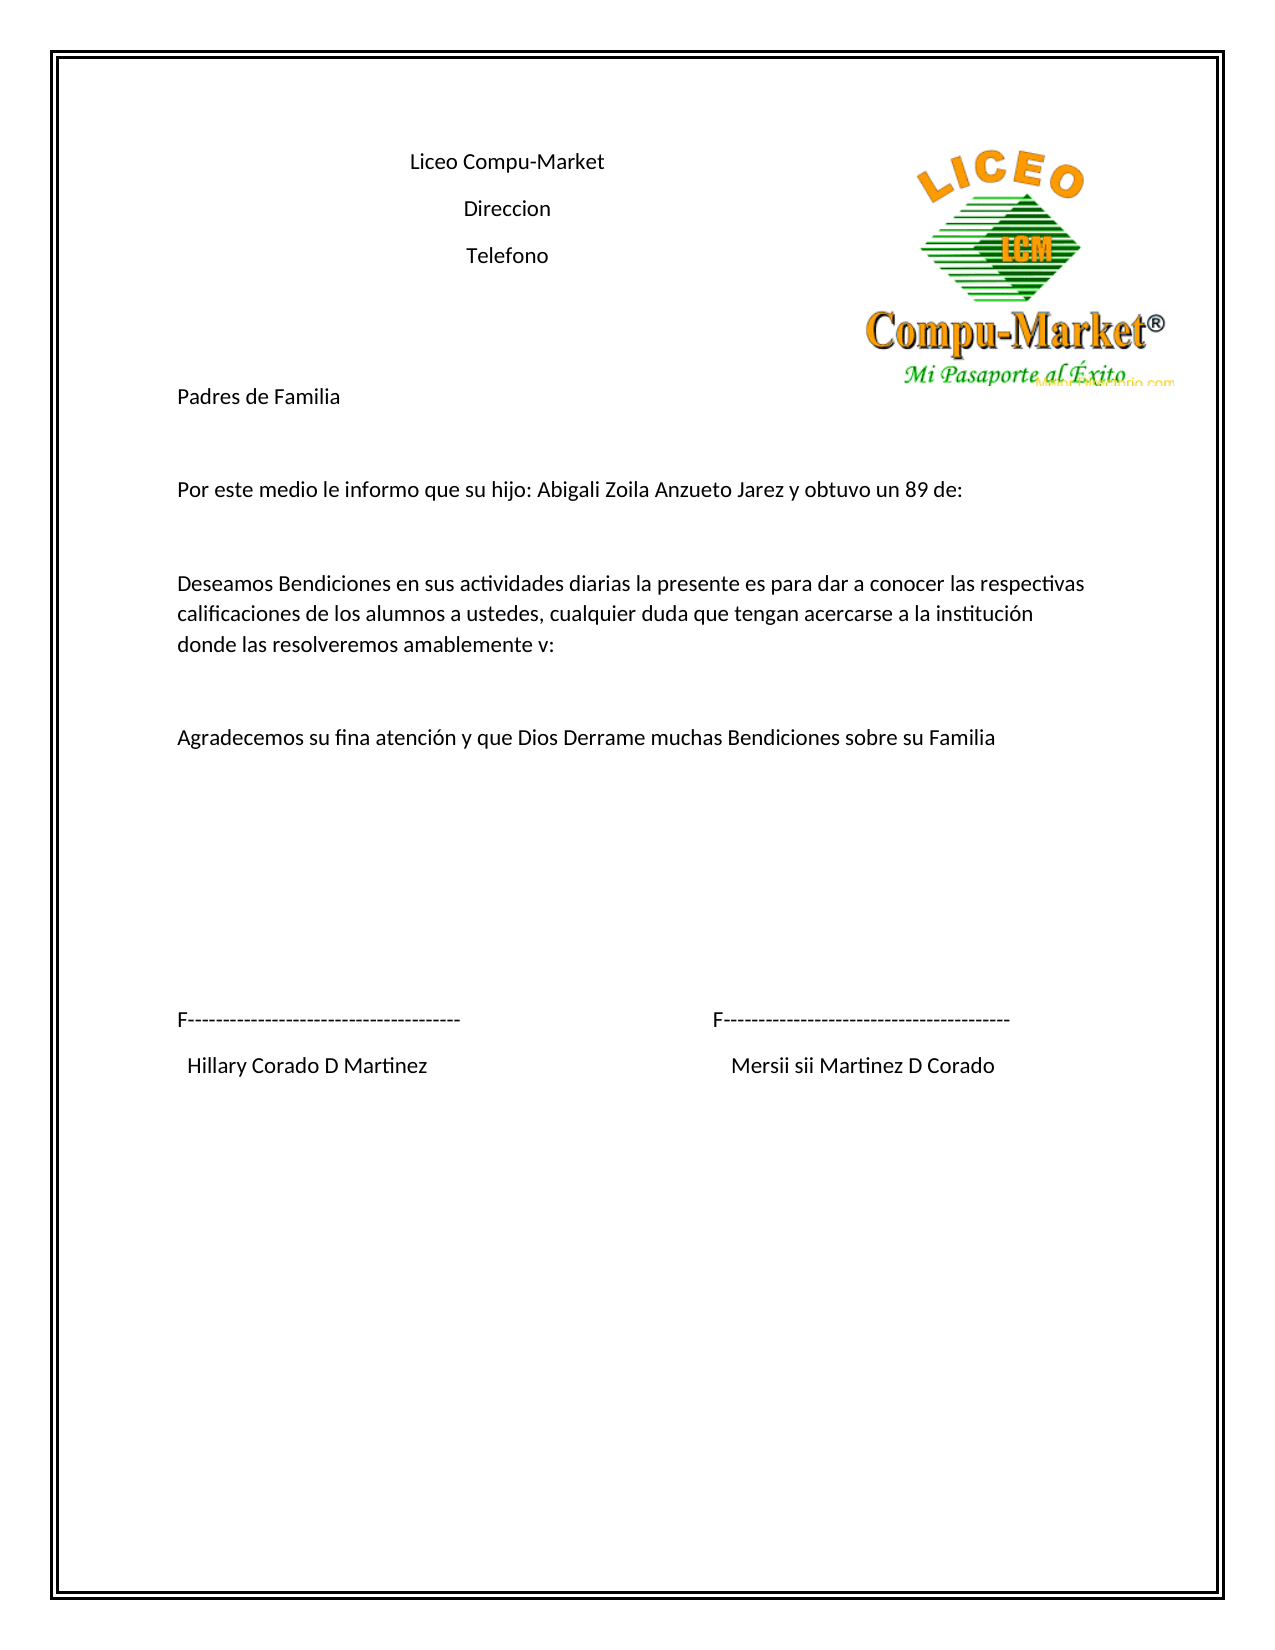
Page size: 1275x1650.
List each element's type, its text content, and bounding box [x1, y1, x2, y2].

text Agradecemos su fina atención y que Dios Derrame muchas Bendiciones sobre su Familia [177, 723, 1098, 752]
text F--------------------------------------- F----------------------------------------- [177, 1005, 1098, 1033]
text Por este medio le informo que su hijo: Abigali Zoila Anzueto Jarez y obtuvo un 89 de: [177, 476, 1098, 504]
text Liceo Compu-Market [177, 147, 855, 176]
text Deseamos Bendiciones en sus actividades diarias la presente es para dar a conocer las respectivas calificaciones de los alumnos a ustedes, cualquier duda que tengan acercarse a la institución donde las resolveremos amablemente v: [177, 569, 1098, 658]
text Direccion [177, 194, 855, 222]
text Hillary Corado D Martinez Mersii sii Martinez D Corado [177, 1052, 1098, 1080]
text Telefono [177, 241, 855, 269]
text Padres de Familia [177, 382, 1098, 410]
picture [855, 147, 1174, 385]
